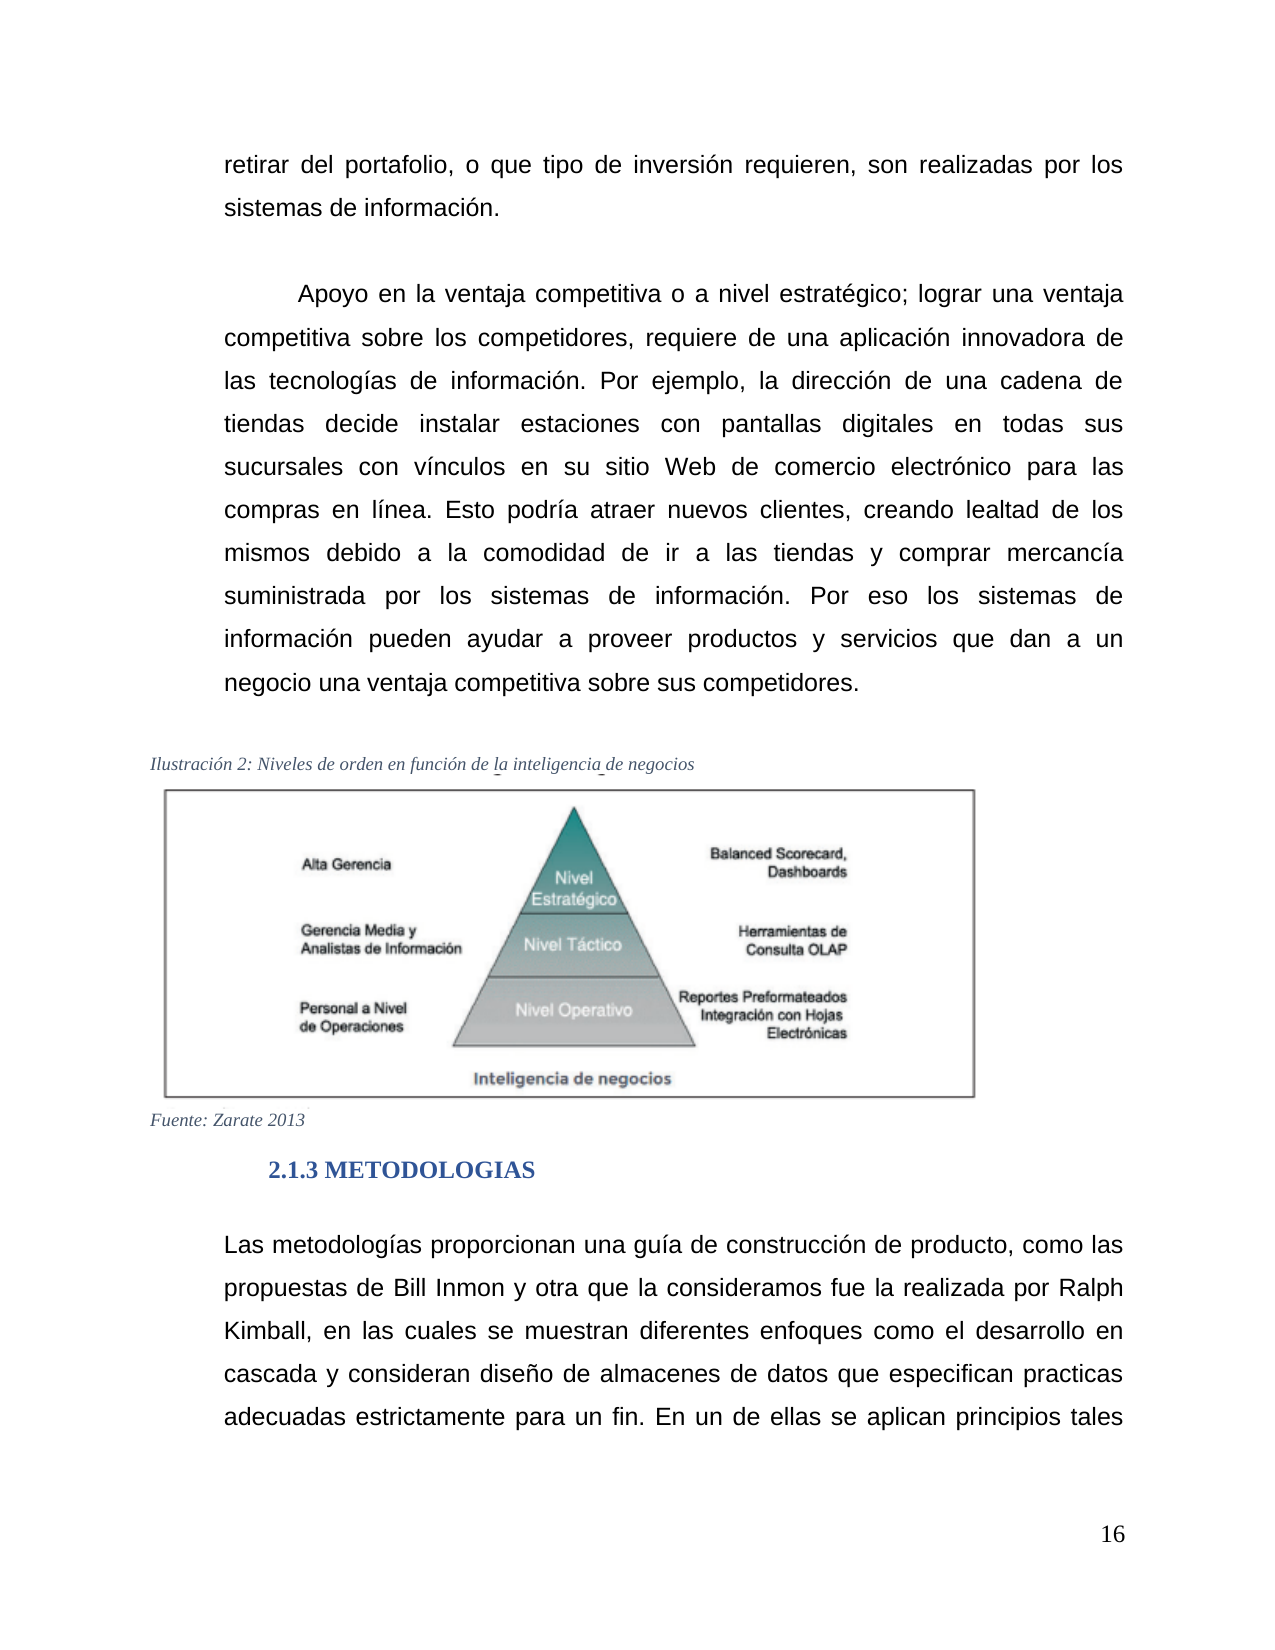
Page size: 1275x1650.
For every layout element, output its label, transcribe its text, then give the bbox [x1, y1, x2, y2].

text Ilustración 2: Niveles de orden en función de la inteligencia de negocios [150, 753, 1125, 774]
text Apoyo en la ventaja competitiva o a nivel estratégico; lograr una ventaja competitiva sobre los competidores, requiere de una aplicación innovadora de las tecnologías de información. Por ejemplo, la dirección de una cadena de tiendas decide instalar estaciones con pantallas digitales en todas sus sucursales con vínculos en su sitio Web de comercio electrónico para las compras en línea. Esto podría atraer nuevos clientes, creando lealtad de los mismos debido a la comodidad de ir a las tiendas y comprar mercancía suministrada por los sistemas de información. Por eso los sistemas de información pueden ayudar a proveer productos y servicios que dan a un negocio una ventaja competitiva sobre sus competidores. [224, 279, 1125, 696]
text Fuente: Zarate 2013 [150, 1109, 1125, 1131]
subtitle 2.1.3 METODOLOGIAS [268, 1156, 1125, 1184]
picture [150, 774, 985, 1109]
